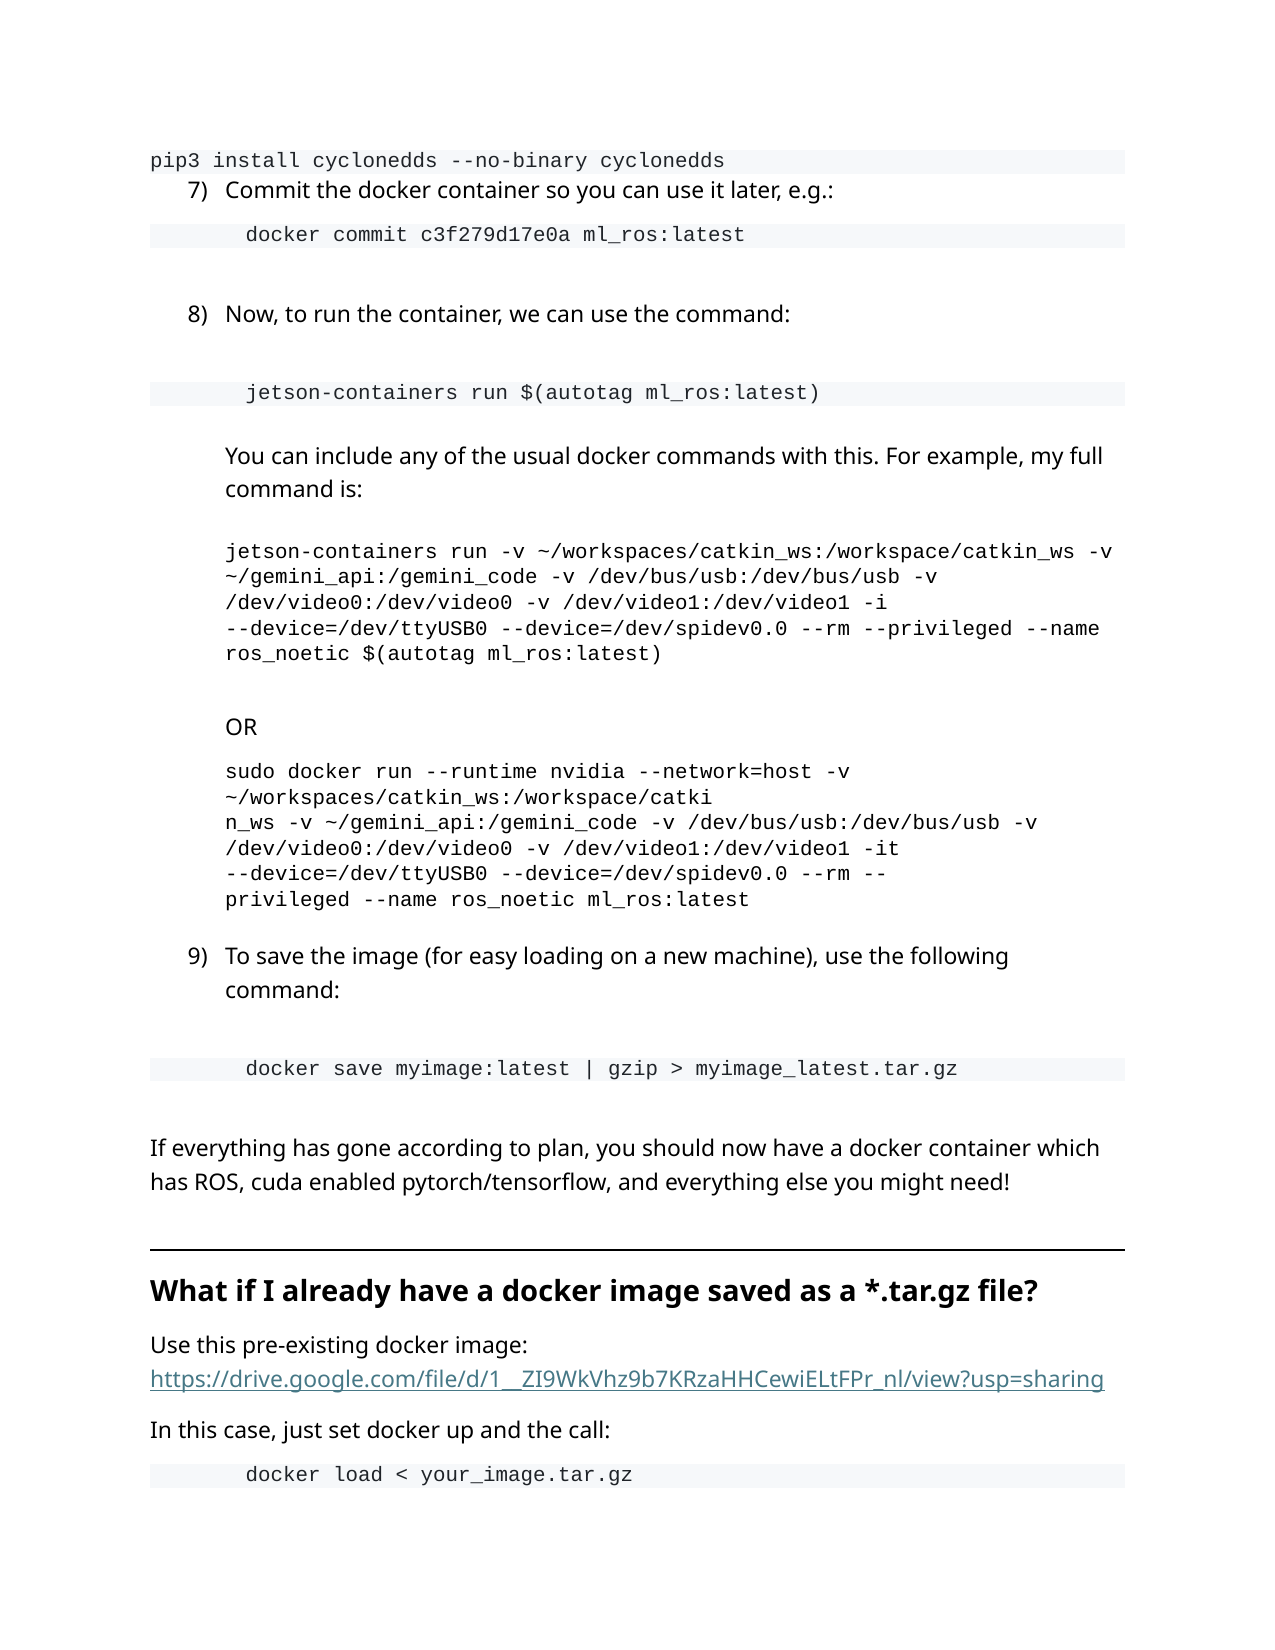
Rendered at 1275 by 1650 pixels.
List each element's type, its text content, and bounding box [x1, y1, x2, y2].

list jetson-containers run -v ~/workspaces/catkin_ws:/workspace/catkin_ws -v ~/gemini_api:/gemini_code -v /dev/bus/usb:/dev/bus/usb -v /dev/video0:/dev/video0 -v /dev/video1:/dev/video1 -i --device=/dev/ttyUSB0 --device=/dev/spidev0.0 --rm --privileged --name ros_noetic $(autotag ml_ros:latest) [225, 541, 1125, 667]
list Commit the docker container so you can use it later, e.g.: [187, 174, 1125, 205]
text jetson-containers run $(autotag ml_ros:latest) [150, 382, 1125, 406]
text In this case, just set docker up and the call: [150, 1414, 1125, 1445]
text Use this pre-existing docker image: https://drive.google.com/file/d/1__ZI9WkVhz9b7KRzaHHCewiELtFPr_nl/view?usp=sharing [150, 1329, 1125, 1394]
text OR [225, 711, 1125, 742]
text docker commit c3f279d17e0a ml_ros:latest [150, 224, 1125, 248]
list Now, to run the container, we can use the command: [187, 298, 1125, 329]
text docker save myimage:latest | gzip > myimage_latest.tar.gz [150, 1058, 1125, 1081]
list n_ws -v ~/gemini_api:/gemini_code -v /dev/bus/usb:/dev/bus/usb -v /dev/video0:/dev/video0 -v /dev/video1:/dev/video1 -it --device=/dev/ttyUSB0 --device=/dev/spidev0.0 --rm -- [225, 812, 1125, 887]
list privileged --name ros_noetic ml_ros:latest [225, 889, 1125, 912]
text docker load < your_image.tar.gz [150, 1464, 1125, 1488]
text What if I already have a docker image saved as a *.tar.gz file? [150, 1270, 1125, 1310]
text pip3 install cyclonedds --no-binary cyclonedds [150, 150, 1125, 174]
list sudo docker run --runtime nvidia --network=host -v ~/workspaces/catkin_ws:/workspace/catki [225, 761, 1125, 810]
list You can include any of the usual docker commands with this. For example, my full command is: [225, 440, 1125, 505]
text If everything has gone according to plan, you should now have a docker container which has ROS, cuda enabled pytorch/tensorflow, and everything else you might need! [150, 1132, 1125, 1197]
list To save the image (for easy loading on a new machine), use the following command: [187, 940, 1125, 1005]
